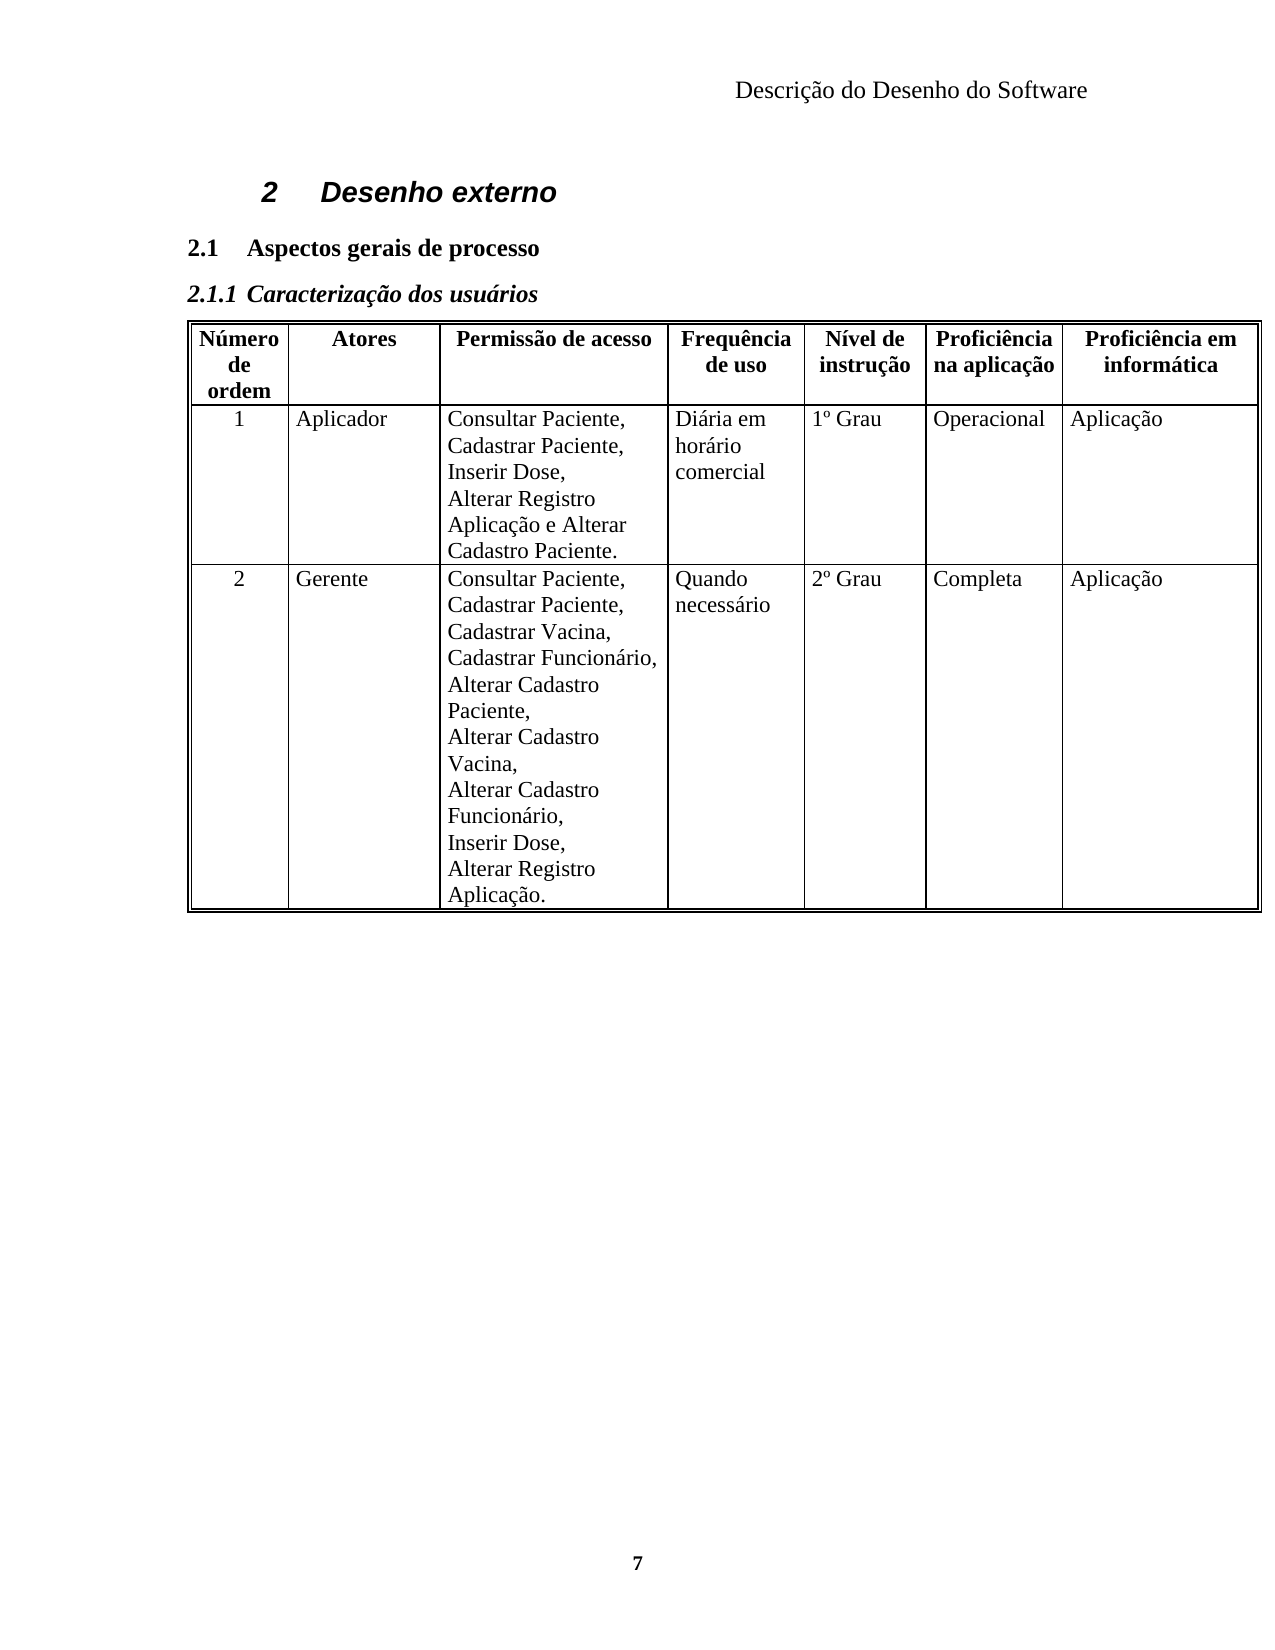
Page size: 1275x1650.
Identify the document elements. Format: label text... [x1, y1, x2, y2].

table_cell 2 [192, 565, 288, 908]
table_cell Completa [927, 565, 1062, 908]
table_cell 1º Grau [805, 406, 925, 564]
table_header Número de ordem [192, 325, 288, 404]
table_cell Diária em horário comercial [669, 406, 804, 564]
table_header Atores [289, 325, 439, 404]
table_header Proficiência na aplicação [927, 325, 1062, 404]
table_cell 2º Grau [805, 565, 925, 908]
table_header Frequência de uso [669, 325, 804, 404]
table_header Proficiência em informática [1063, 325, 1257, 404]
table_cell Consultar Paciente, Cadastrar Paciente, Inserir Dose, Alterar Registro Aplicação e Alterar Cadastro Paciente. [441, 406, 667, 564]
table_cell Consultar Paciente, Cadastrar Paciente, Cadastrar Vacina, Cadastrar Funcionário, Alterar Cadastro Paciente, Alterar Cadastro Vacina, Alterar Cadastro Funcionário, Inserir Dose, Alterar Registro Aplicação. [441, 565, 667, 908]
subtitle Desenho externo [261, 175, 1087, 208]
table_header Nível de instrução [805, 325, 925, 404]
table_cell Aplicação [1063, 565, 1257, 908]
table_cell Quando necessário [669, 565, 804, 908]
table_cell Aplicação [1063, 406, 1257, 564]
table_cell Aplicador [289, 406, 439, 564]
table_header Permissão de acesso [441, 325, 667, 404]
subtitle Aspectos gerais de processo [187, 233, 1087, 262]
table_cell 1 [192, 406, 288, 564]
subtitle Caracterização dos usuários [187, 279, 1087, 308]
table_cell Operacional [927, 406, 1062, 564]
table_cell Gerente [289, 565, 439, 908]
